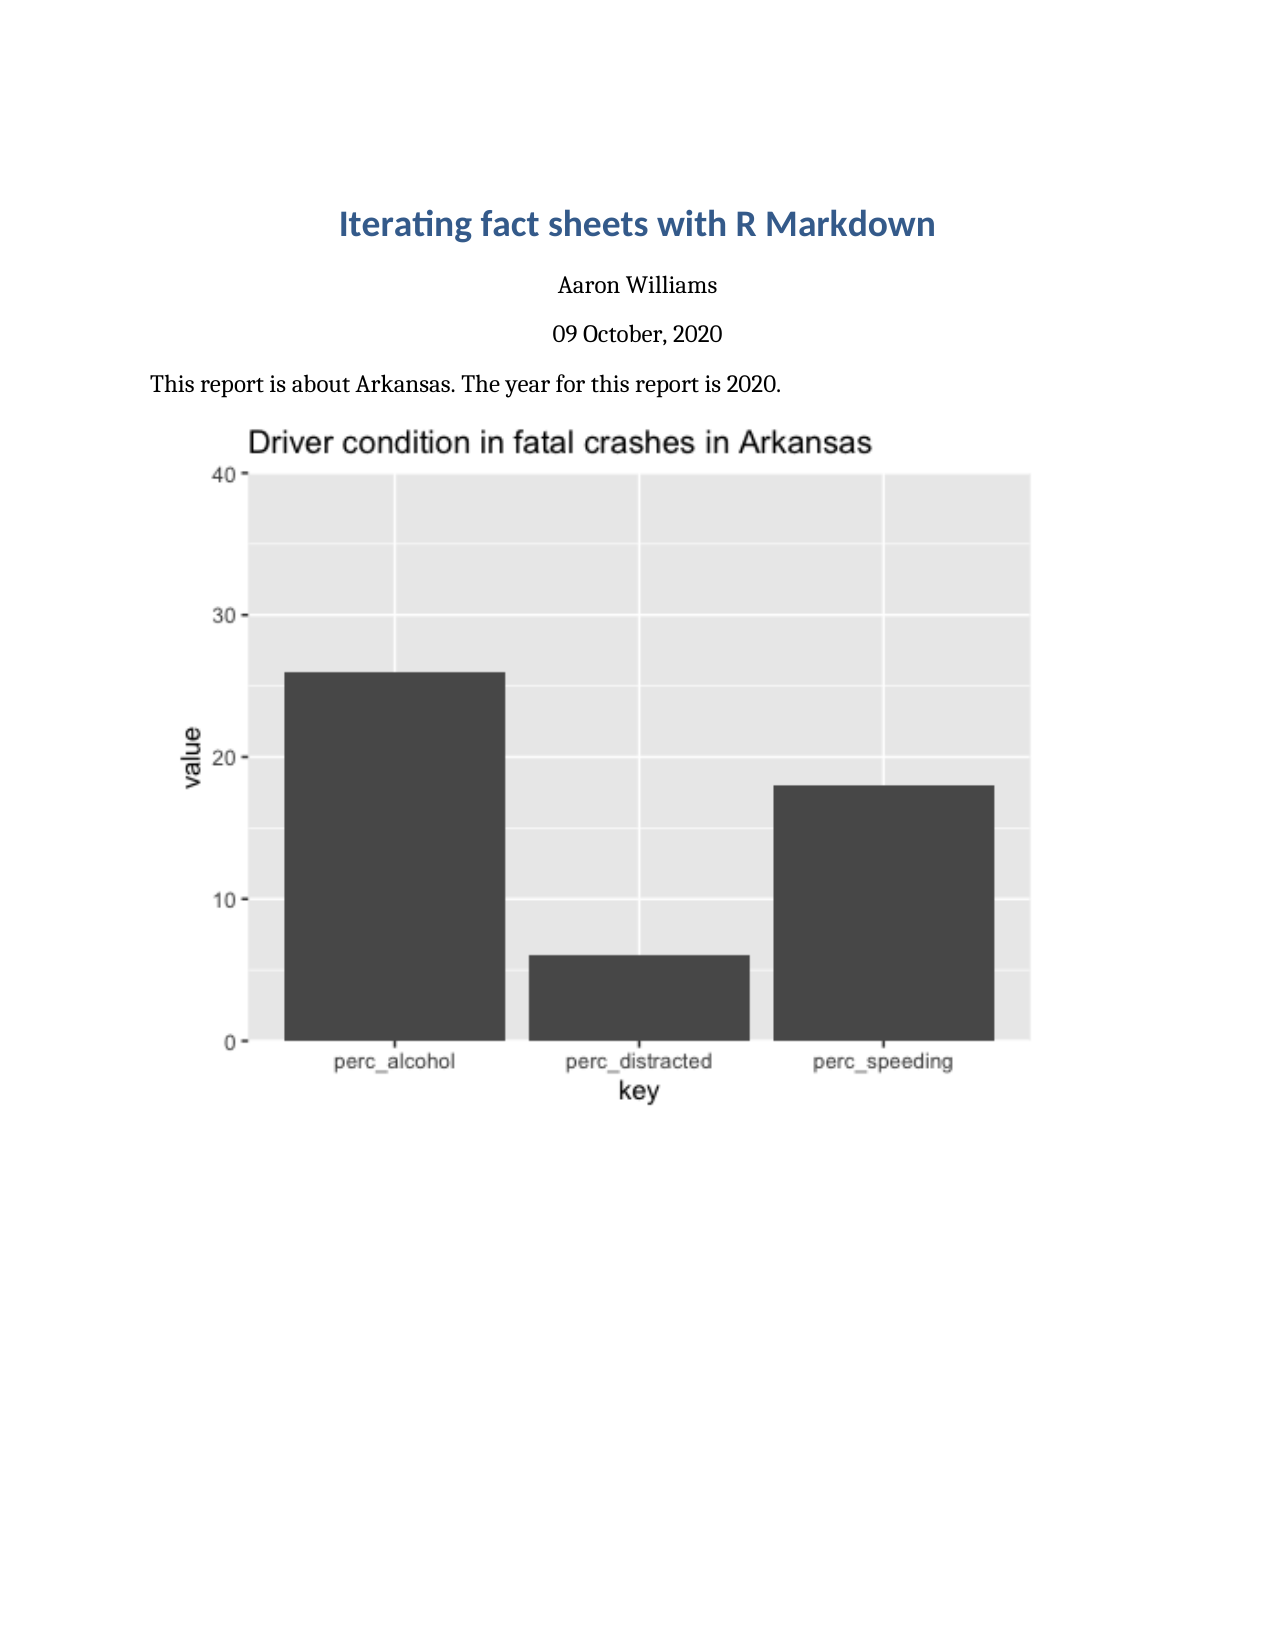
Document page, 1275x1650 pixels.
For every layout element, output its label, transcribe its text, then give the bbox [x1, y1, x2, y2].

picture [168, 417, 1044, 1118]
title Iterating fact sheets with R Markdown [150, 200, 1125, 246]
text This report is about Arkansas. The year for this report is 2020. [150, 370, 1125, 399]
text 09 October, 2020 [150, 320, 1125, 349]
text Aaron Williams [150, 271, 1125, 299]
